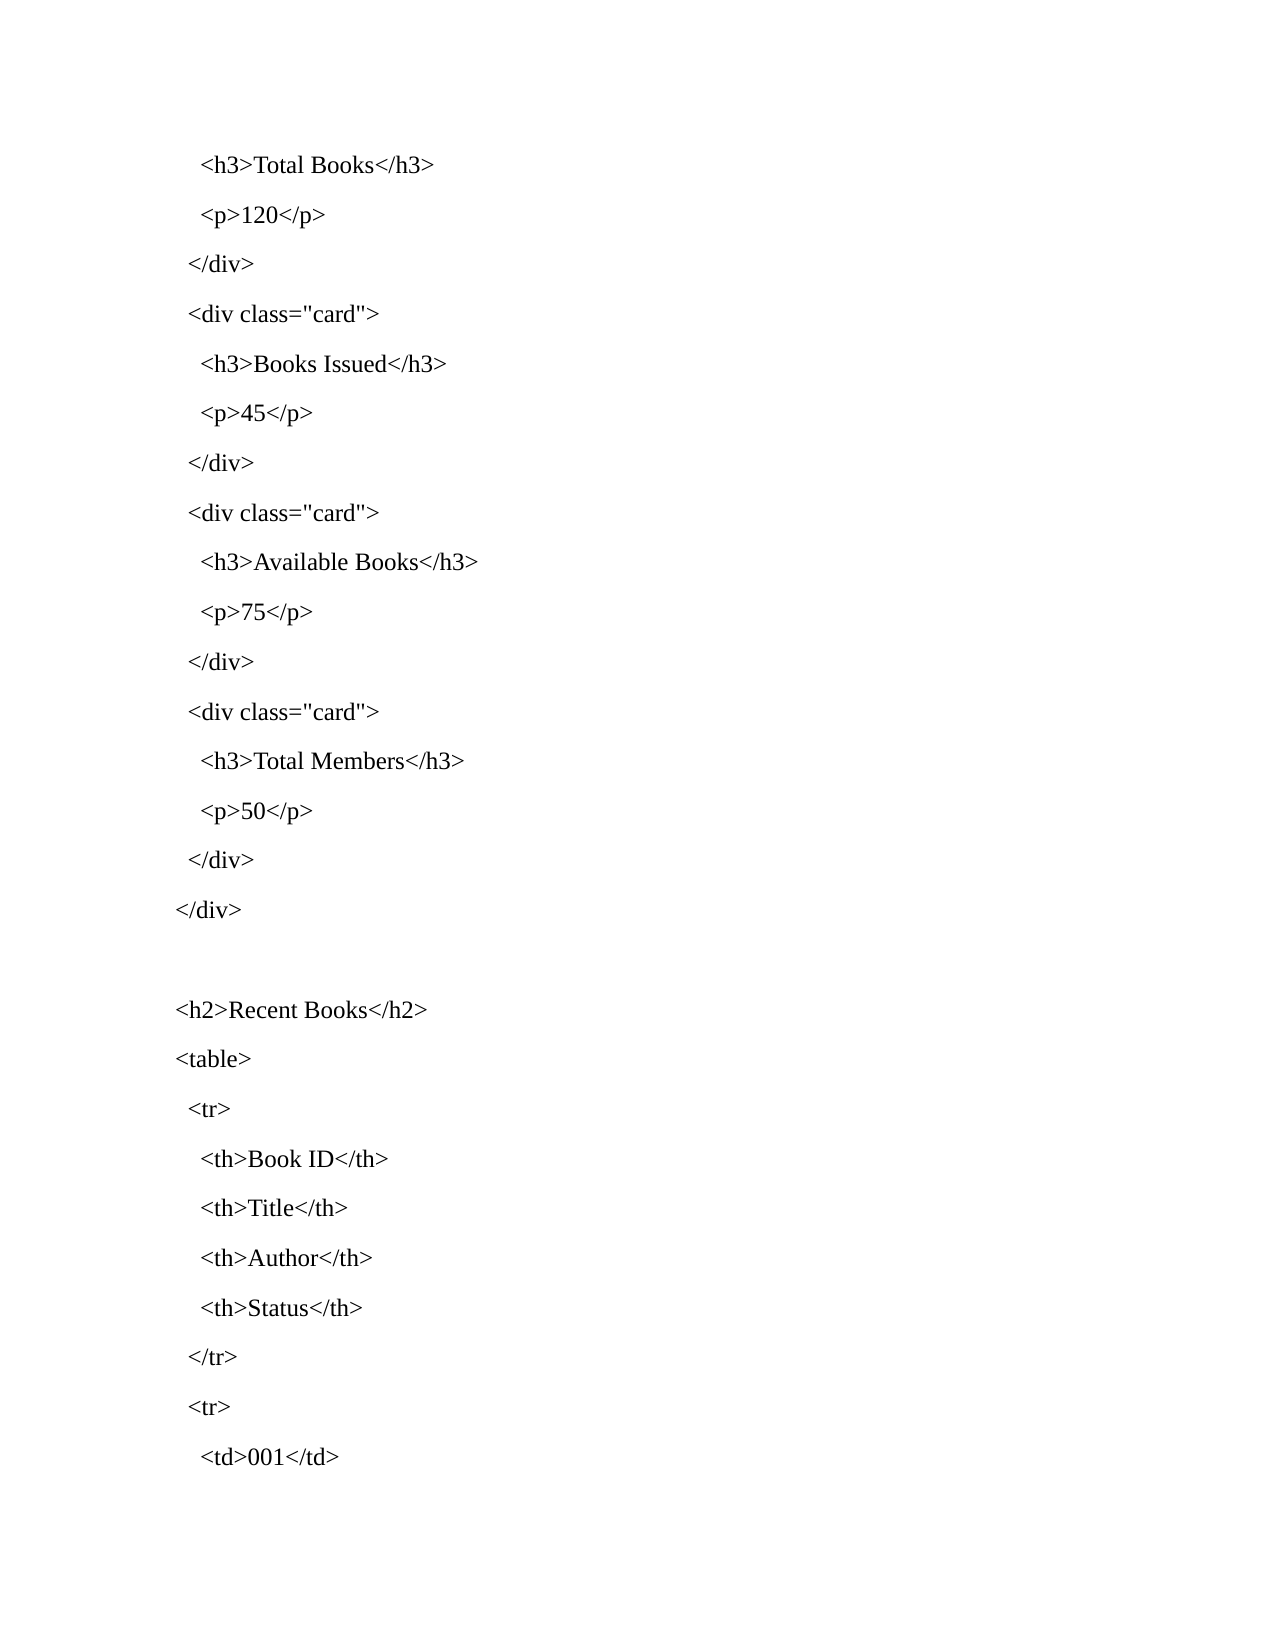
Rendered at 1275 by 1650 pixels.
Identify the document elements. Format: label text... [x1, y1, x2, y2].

text </div> [150, 846, 1125, 874]
text <div class="card"> [150, 697, 1125, 725]
text <p>50</p> [150, 796, 1125, 825]
text <th>Author</th> [150, 1243, 1125, 1272]
text <div class="card"> [150, 498, 1125, 527]
text <th>Status</th> [150, 1293, 1125, 1322]
text <tr> [150, 1094, 1125, 1123]
text <h2>Recent Books</h2> [150, 995, 1125, 1023]
text <th>Book ID</th> [150, 1144, 1125, 1172]
text <p>45</p> [150, 398, 1125, 427]
text <p>75</p> [150, 597, 1125, 626]
text <h3>Total Books</h3> [150, 150, 1125, 179]
text </div> [150, 448, 1125, 477]
text </div> [150, 895, 1125, 924]
text <td>001</td> [150, 1442, 1125, 1471]
text <h3>Available Books</h3> [150, 547, 1125, 576]
text <h3>Books Issued</h3> [150, 349, 1125, 377]
text <tr> [150, 1392, 1125, 1421]
text <h3>Total Members</h3> [150, 746, 1125, 775]
text <th>Title</th> [150, 1193, 1125, 1222]
text </div> [150, 249, 1125, 278]
text <p>120</p> [150, 200, 1125, 228]
text </tr> [150, 1342, 1125, 1371]
text <table> [150, 1044, 1125, 1073]
text </div> [150, 647, 1125, 676]
text <div class="card"> [150, 299, 1125, 328]
